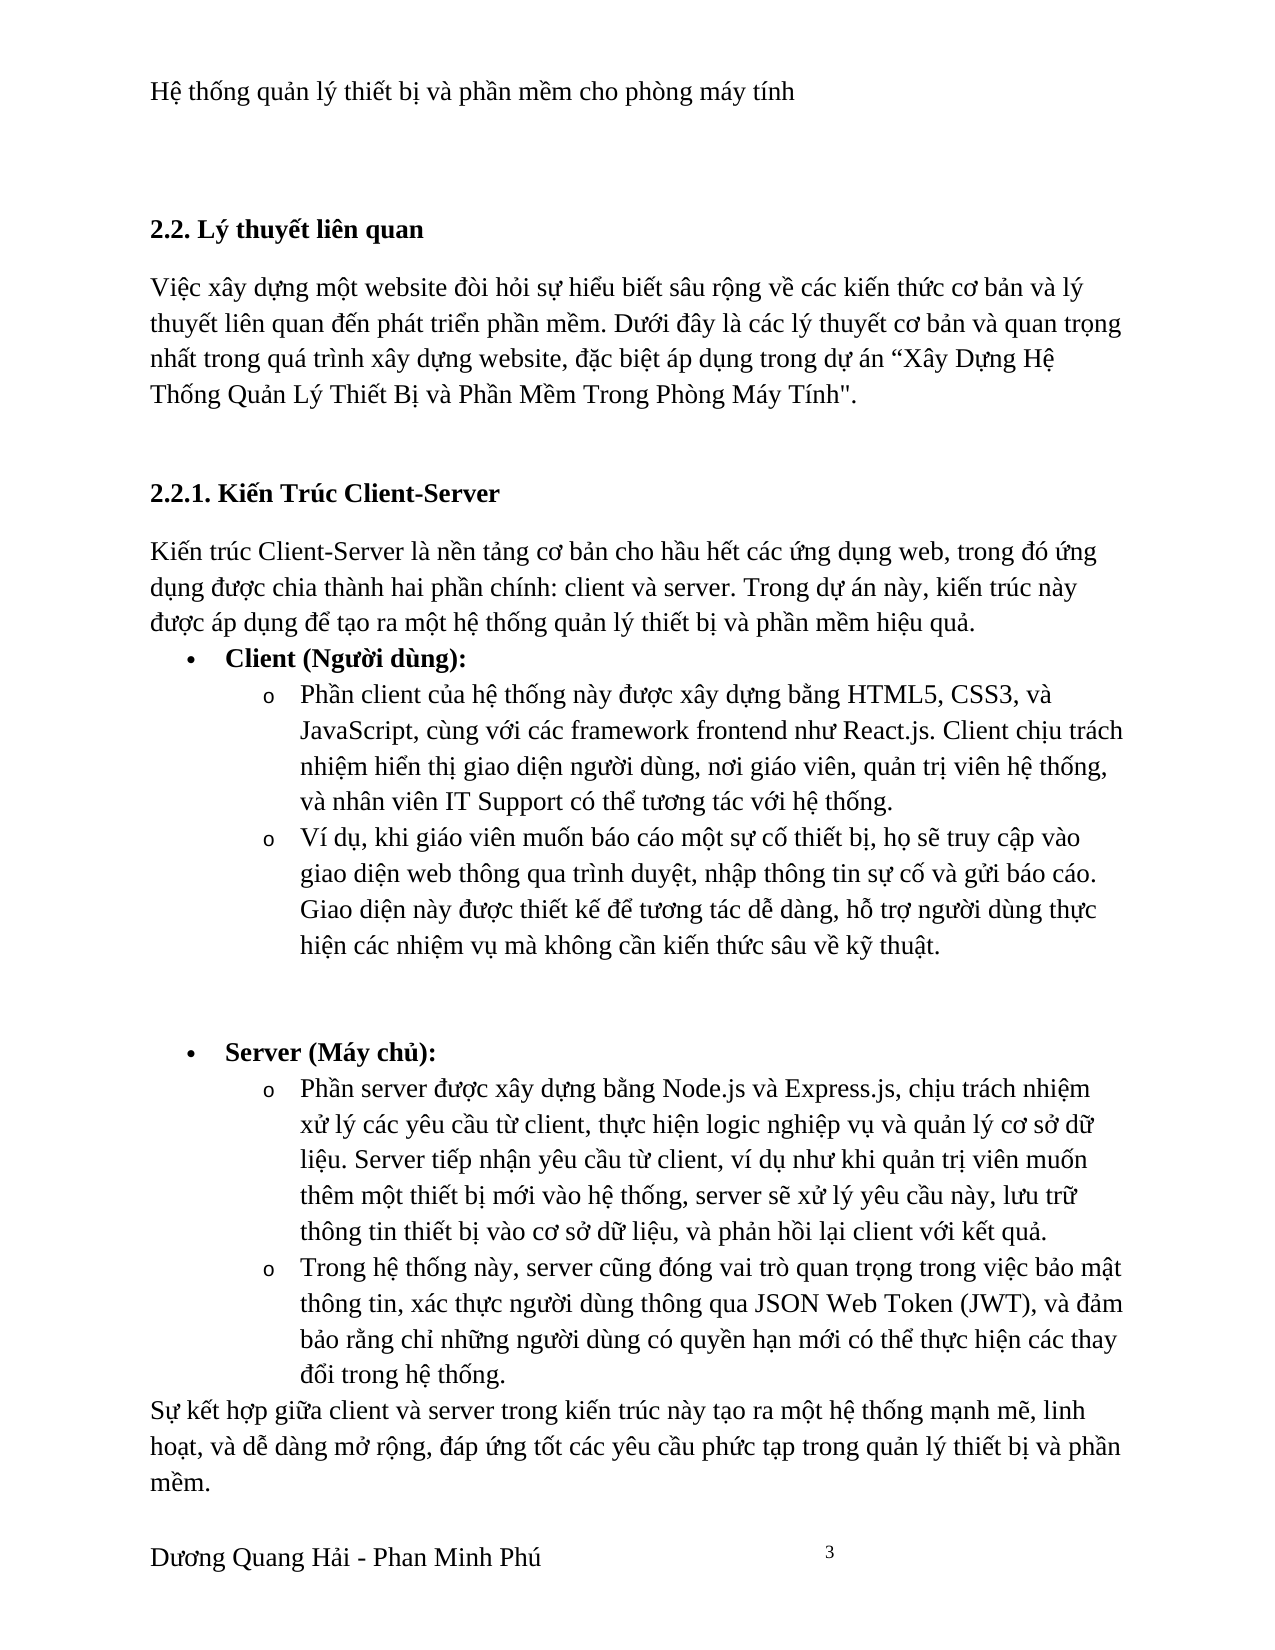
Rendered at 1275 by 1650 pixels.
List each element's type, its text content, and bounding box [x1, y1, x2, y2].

subtitle 2.2. Lý thuyết liên quan [150, 213, 1125, 244]
text Kiến trúc Client-Server là nền tảng cơ bản cho hầu hết các ứng dụng web, trong đó ứng dụng được chia thành hai phần chính: client và server. Trong dự án này, kiến trúc này được áp dụng để tạo ra một hệ thống quản lý thiết bị và phần mềm hiệu quả. [150, 535, 1125, 638]
list Phần client của hệ thống này được xây dựng bằng HTML5, CSS3, và JavaScript, cùng với các framework frontend như React.js. Client chịu trách nhiệm hiển thị giao diện người dùng, nơi giáo viên, quản trị viên hệ thống, và nhân viên IT Support có thể tương tác với hệ thống. [262, 678, 1125, 817]
text Việc xây dựng một website đòi hỏi sự hiểu biết sâu rộng về các kiến thức cơ bản và lý thuyết liên quan đến phát triển phần mềm. Dưới đây là các lý thuyết cơ bản và quan trọng nhất trong quá trình xây dựng website, đặc biệt áp dụng trong dự án “Xây Dựng Hệ Thống Quản Lý Thiết Bị và Phần Mềm Trong Phòng Máy Tính". [150, 271, 1125, 409]
list Ví dụ, khi giáo viên muốn báo cáo một sự cố thiết bị, họ sẽ truy cập vào giao diện web thông qua trình duyệt, nhập thông tin sự cố và gửi báo cáo. Giao diện này được thiết kế để tương tác dễ dàng, hỗ trợ người dùng thực hiện các nhiệm vụ mà không cần kiến thức sâu về kỹ thuật. [262, 821, 1125, 960]
list Trong hệ thống này, server cũng đóng vai trò quan trọng trong việc bảo mật thông tin, xác thực người dùng thông qua JSON Web Token (JWT), và đảm bảo rằng chỉ những người dùng có quyền hạn mới có thể thực hiện các thay đổi trong hệ thống. [262, 1251, 1125, 1389]
text Sự kết hợp giữa client và server trong kiến trúc này tạo ra một hệ thống mạnh mẽ, linh hoạt, và dễ dàng mở rộng, đáp ứng tốt các yêu cầu phức tạp trong quản lý thiết bị và phần mềm. [150, 1394, 1125, 1497]
list Client (Người dùng): [187, 642, 1125, 673]
list Server (Máy chủ): [187, 1036, 1125, 1067]
subtitle 2.2.1. Kiến Trúc Client-Server [150, 477, 1125, 508]
